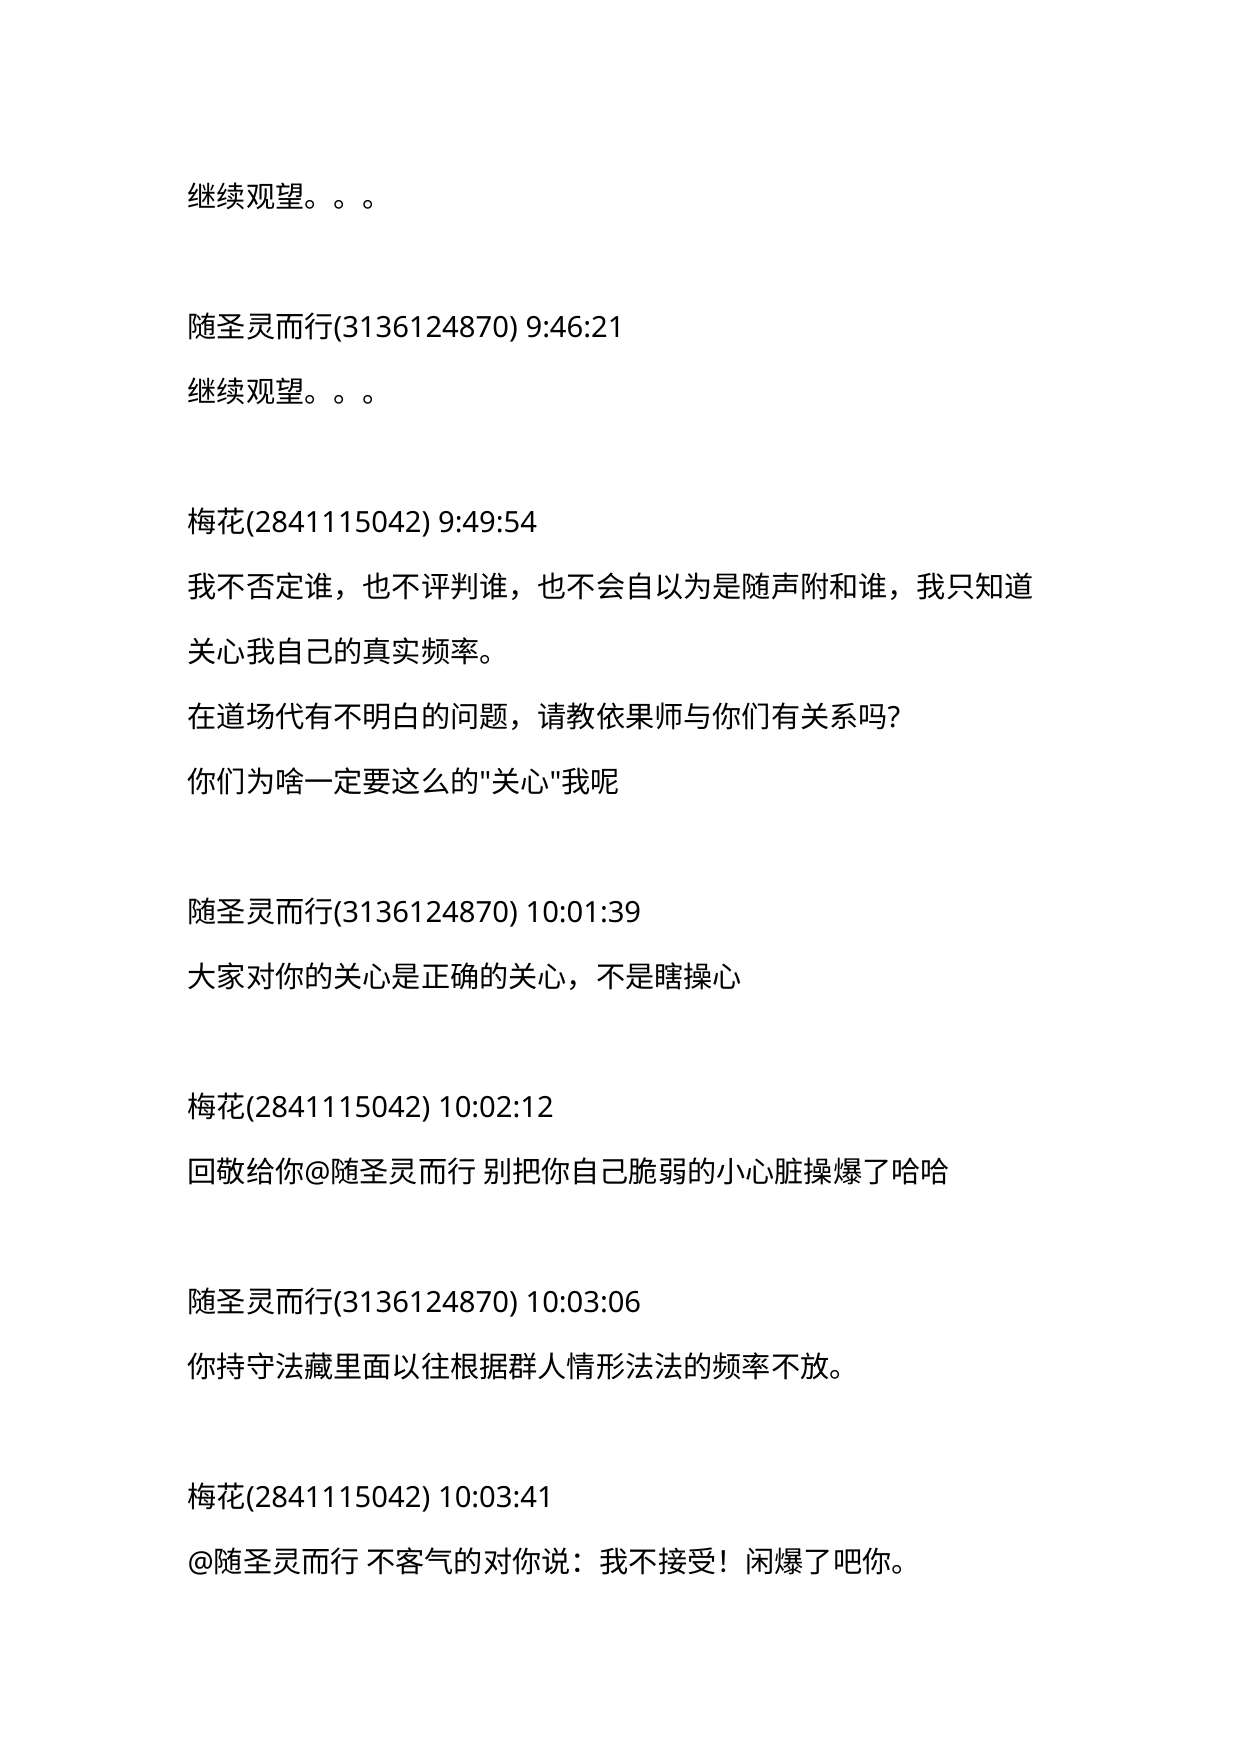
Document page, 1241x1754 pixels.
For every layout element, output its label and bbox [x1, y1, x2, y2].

text [187, 162, 1053, 1592]
